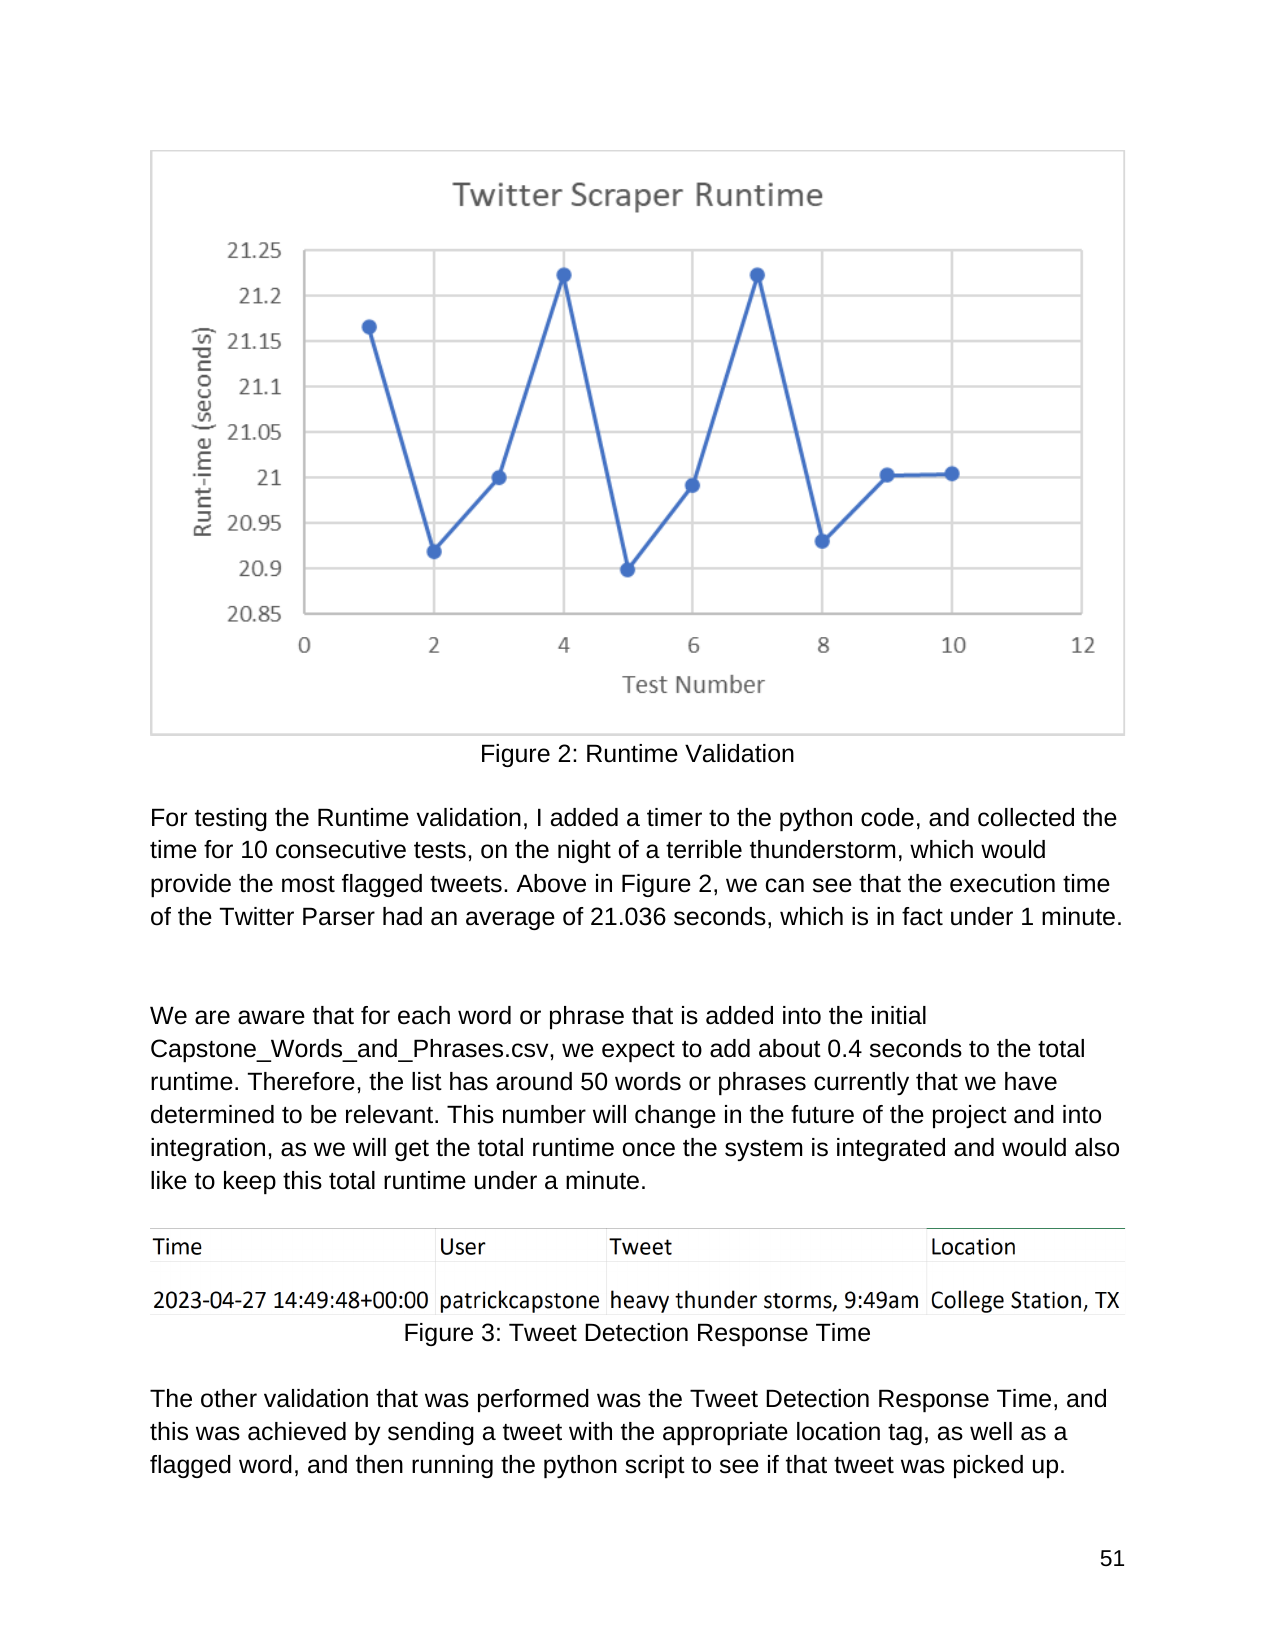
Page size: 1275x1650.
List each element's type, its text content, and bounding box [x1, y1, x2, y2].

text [150, 1384, 1125, 1479]
text We are aware that for each word or phrase that is added into the initial Capstone_Words_and_Phrases.csv, we expect to add about 0.4 seconds to the total runtime. Therefore, the list has around 50 words or phrases currently that we have determined to be relevant. This number will change in the future of the project and into integration, as we will get the total runtime once the system is integrated and would also like to keep this total runtime under a minute. [150, 1001, 1125, 1194]
picture [150, 150, 1125, 736]
text For testing the Runtime validation, I added a timer to the python code, and collected the time for 10 consecutive tests, on the night of a terrible thunderstorm, which would provide the most flagged tweets. Above in Figure 2, we can see that the execution time of the Twitter Parser had an average of 21.036 seconds, which is in fact under 1 minute. [150, 802, 1125, 930]
picture [150, 1228, 1125, 1315]
text Figure 2: Runtime Validation [150, 739, 1125, 768]
text Figure 3: Tweet Detection Response Time [150, 1318, 1125, 1347]
